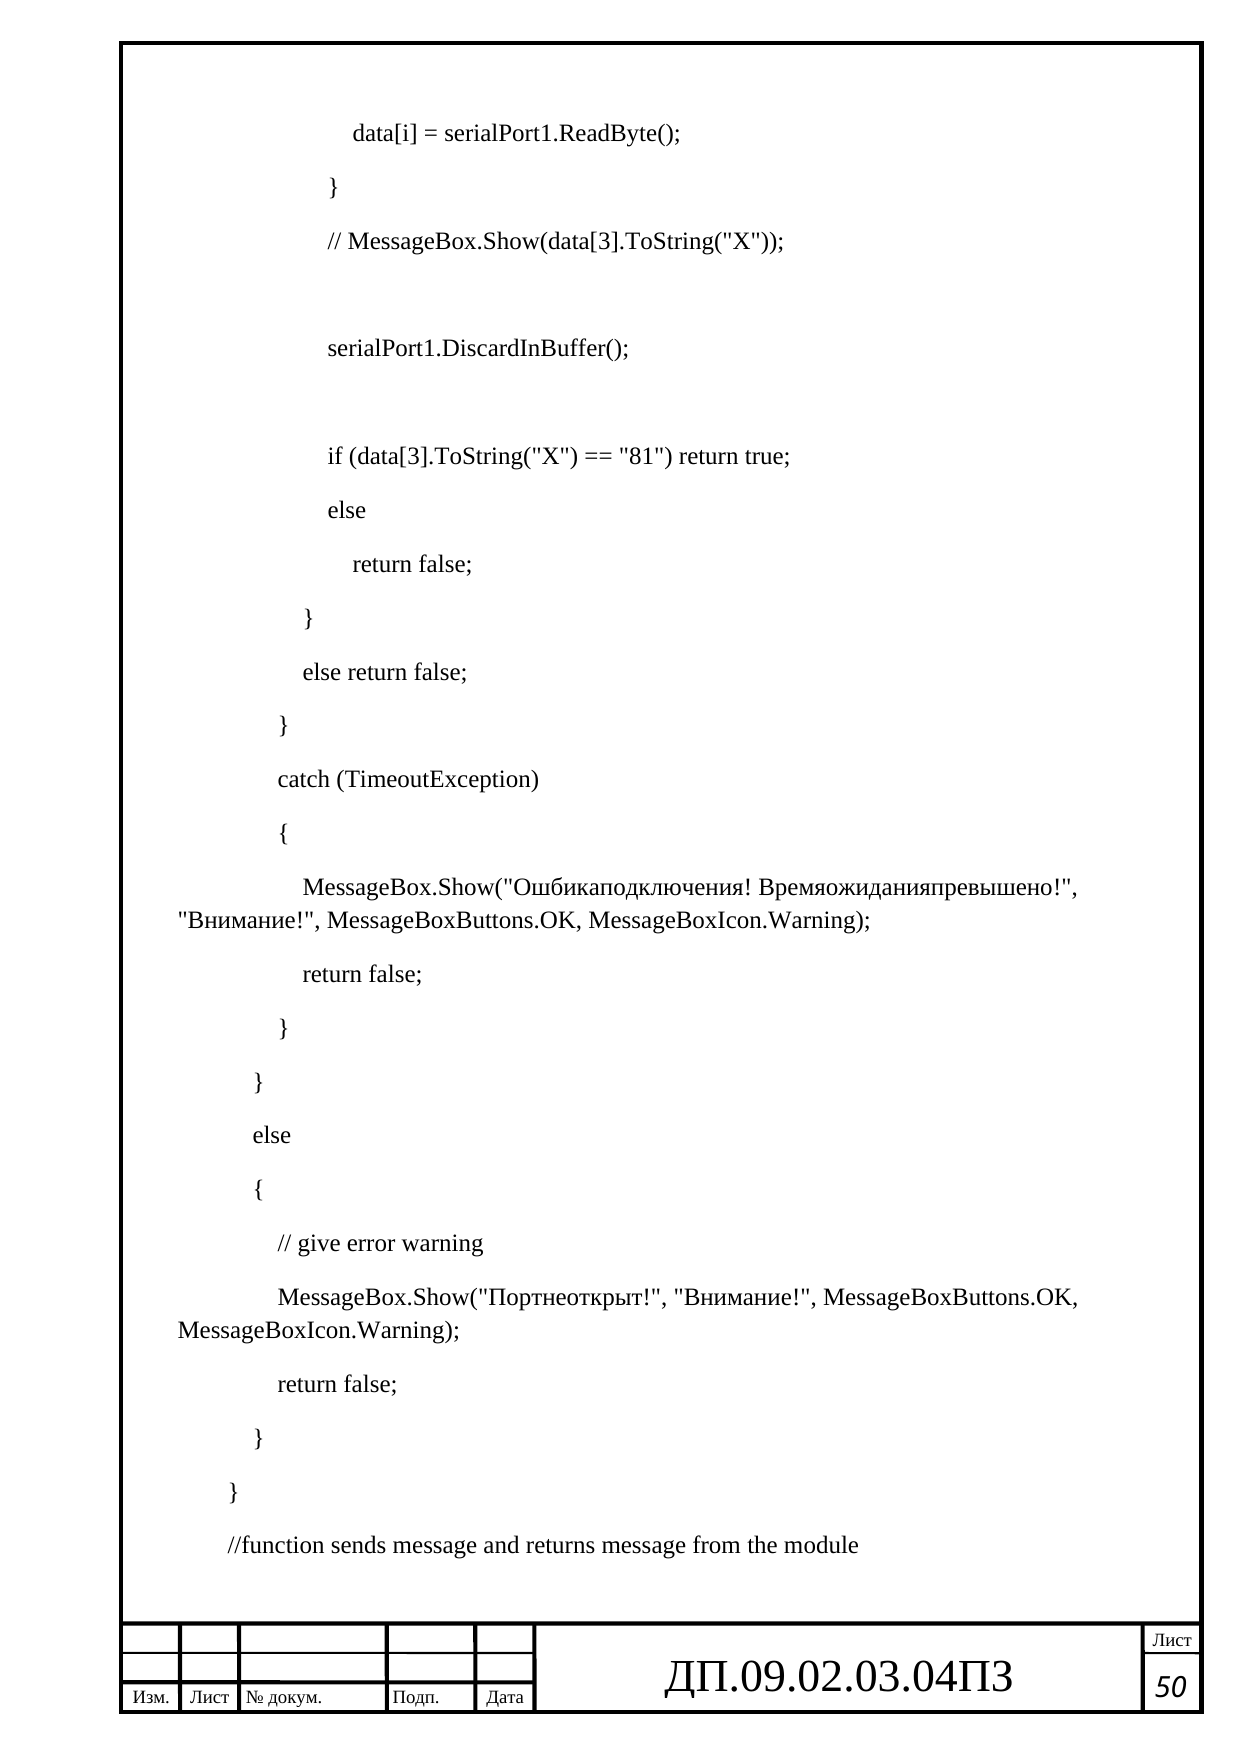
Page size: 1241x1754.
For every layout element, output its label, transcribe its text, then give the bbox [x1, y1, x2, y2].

text { [177, 818, 1152, 847]
text // MessageBox.Show(data[3].ToString("X")); [177, 226, 1152, 254]
text { [177, 1174, 1152, 1203]
text } [177, 603, 1152, 632]
text } [177, 711, 1152, 739]
text MessageBox.Show("Ошбикаподключения! Времяожиданияпревышено!", "Внимание!", MessageBoxButtons.OK, MessageBoxIcon.Warning); [177, 872, 1152, 934]
text } [177, 1477, 1152, 1505]
text else [177, 1121, 1152, 1149]
text } [177, 1423, 1152, 1452]
text catch (TimeoutException) [177, 764, 1152, 793]
text else [177, 495, 1152, 524]
text if (data[3].ToString("X") == "81") return true; [177, 441, 1152, 470]
text MessageBox.Show("Портнеоткрыт!", "Внимание!", MessageBoxButtons.OK, MessageBoxIcon.Warning); [177, 1282, 1152, 1344]
text } [177, 1013, 1152, 1042]
text else return false; [177, 657, 1152, 685]
text data[i] = serialPort1.ReadByte(); [177, 118, 1152, 147]
text return false; [177, 1369, 1152, 1398]
text //function sends message and returns message from the module [177, 1531, 1152, 1559]
text return false; [177, 959, 1152, 988]
text return false; [177, 549, 1152, 578]
text // give error warning [177, 1228, 1152, 1257]
text serialPort1.DiscardInBuffer(); [177, 333, 1152, 362]
text } [177, 172, 1152, 201]
text } [177, 1067, 1152, 1095]
